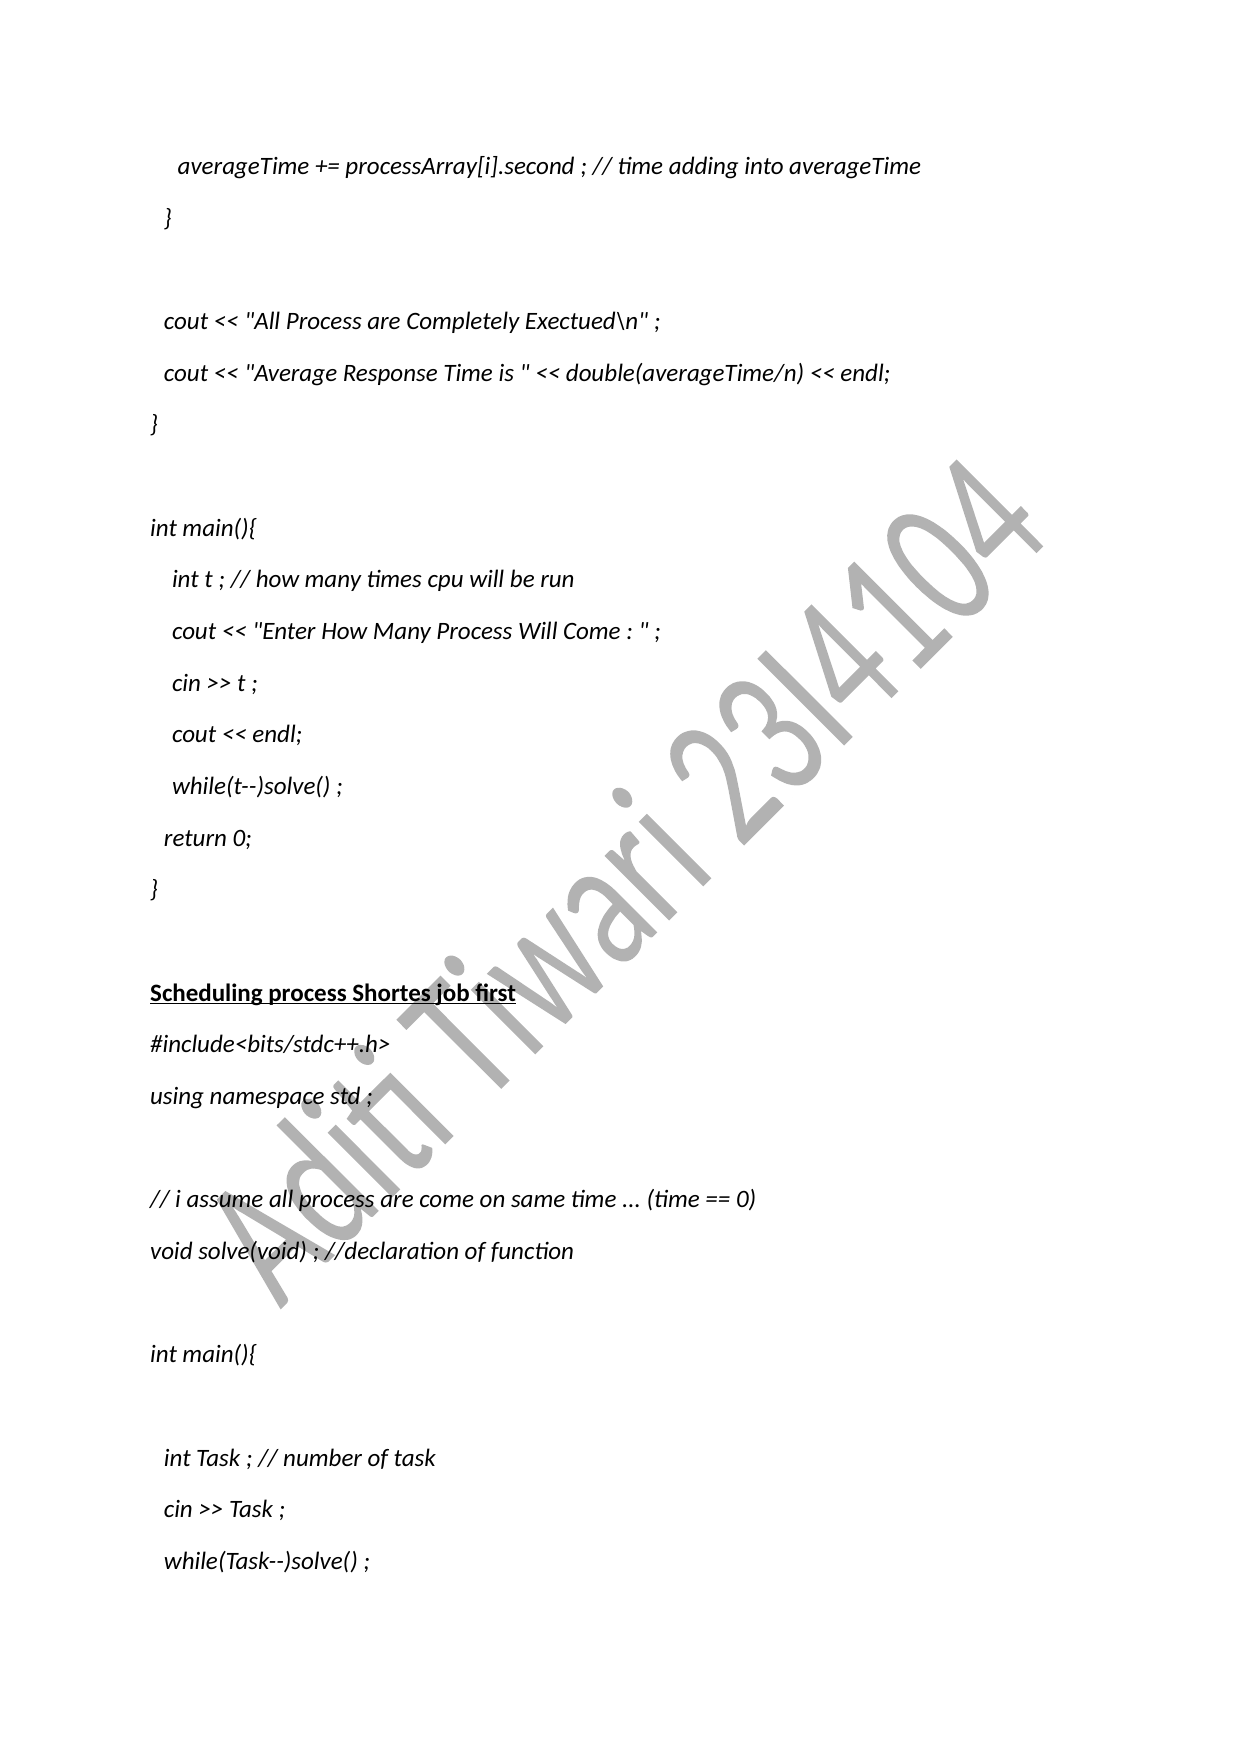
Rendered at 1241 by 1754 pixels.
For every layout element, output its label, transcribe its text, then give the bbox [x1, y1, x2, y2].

text cout << "Enter How Many Process Will Come : " ; [150, 615, 1090, 646]
text } [150, 408, 1090, 439]
text averageTime += processArray[i].second ; // time adding into averageTime [150, 150, 1090, 181]
text void solve(void) ; //declaration of function [150, 1235, 1090, 1266]
text while(t--)solve() ; [150, 770, 1090, 801]
text Scheduling process Shortes job first [150, 977, 1090, 1007]
text // i assume all process are come on same time ... (time == 0) [150, 1183, 1090, 1214]
text } [150, 873, 1090, 904]
text using namespace std ; [150, 1080, 1090, 1111]
text cout << "Average Response Time is " << double(averageTime/n) << endl; [150, 357, 1090, 387]
text #include<bits/stdc++.h> [150, 1028, 1090, 1059]
text cin >> Task ; [150, 1493, 1090, 1524]
text int main(){ [150, 1338, 1090, 1369]
text return 0; [150, 822, 1090, 852]
text int main(){ [150, 512, 1090, 542]
text int Task ; // number of task [150, 1442, 1090, 1472]
text while(Task--)solve() ; [150, 1545, 1090, 1576]
text } [150, 202, 1090, 232]
text int t ; // how many times cpu will be run [150, 563, 1090, 594]
text cin >> t ; [150, 667, 1090, 697]
text cout << "All Process are Completely Exectued\n" ; [150, 305, 1090, 336]
text cout << endl; [150, 718, 1090, 749]
